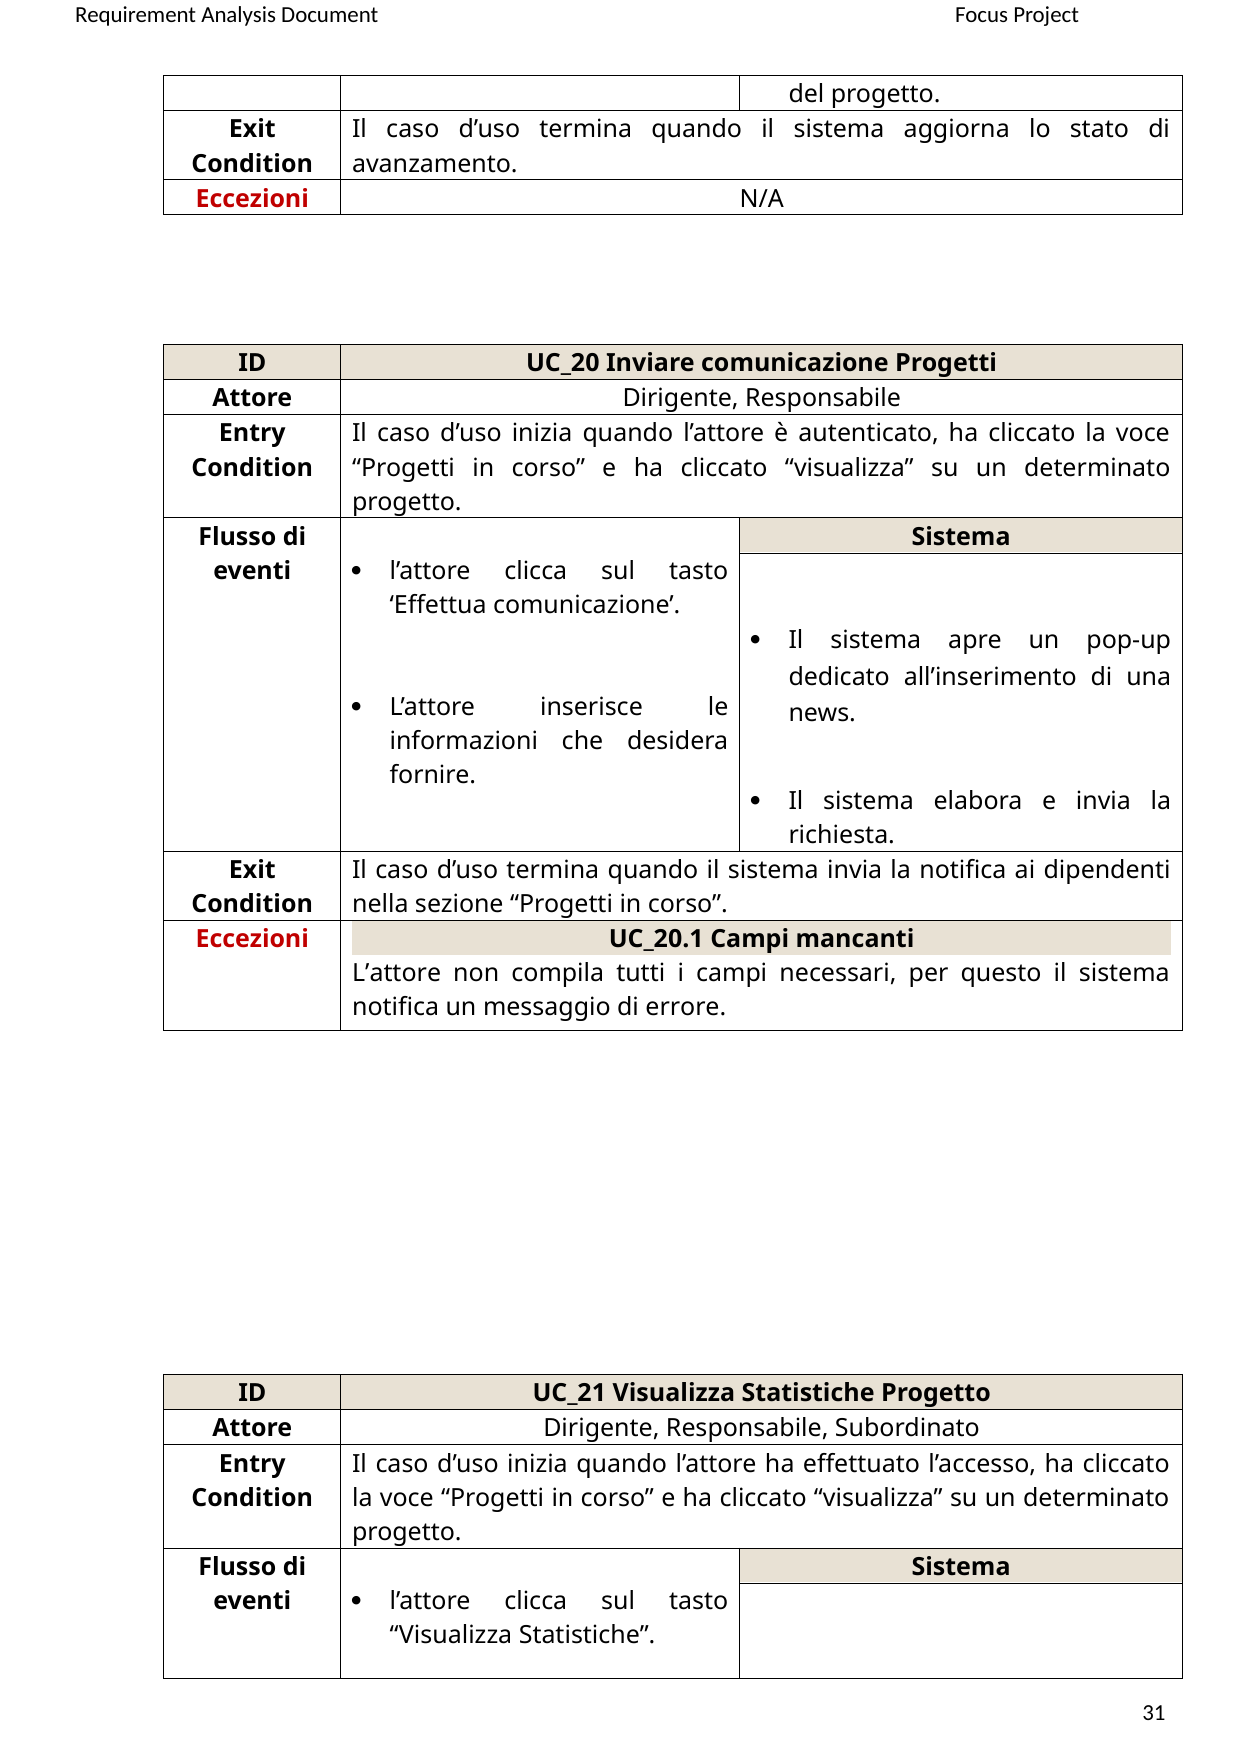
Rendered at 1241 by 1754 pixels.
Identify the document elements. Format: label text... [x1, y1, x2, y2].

table_cell Exit Condition [164, 852, 340, 920]
table_cell Attore [164, 1410, 340, 1444]
table_header UC_21 Visualizza Statistiche Progetto [341, 1375, 1182, 1409]
table_cell UC_20.1 Campi mancanti L’attore non compila tutti i campi necessari, per questo il sistema notifica un messaggio di errore. [341, 921, 1182, 1030]
table_cell Dirigente, Responsabile [341, 380, 1182, 414]
table_header ID [164, 1375, 340, 1409]
table_cell Il caso d’uso termina quando il sistema aggiorna lo stato di avanzamento. [341, 111, 1182, 179]
table_cell Il caso d’uso inizia quando l’attore è autenticato, ha cliccato la voce “Progetti in corso” e ha cliccato “visualizza” su un determinato progetto. [341, 415, 1182, 517]
table_cell Sistema [740, 1549, 1182, 1582]
table_header ID [164, 345, 340, 379]
table_cell Sistema [740, 518, 1182, 552]
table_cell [740, 1584, 1182, 1678]
table_cell Entry Condition [164, 1445, 340, 1547]
table_cell Dirigente, Responsabile, Subordinato [341, 1410, 1182, 1444]
table_cell Flusso di eventi [164, 1549, 340, 1678]
table_cell Il caso d’uso inizia quando l’attore ha effettuato l’accesso, ha cliccato la voce “Progetti in corso” e ha cliccato “visualizza” su un determinato progetto. [341, 1445, 1182, 1547]
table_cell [740, 76, 1182, 110]
table_cell Attore [164, 380, 340, 414]
table_cell Il caso d’uso termina quando il sistema invia la notifica ai dipendenti nella sezione “Progetti in corso”. [341, 852, 1182, 920]
table_cell Flusso di eventi [164, 518, 340, 851]
table_cell Eccezioni [164, 180, 340, 214]
table_cell N/A [341, 180, 1182, 214]
table_cell l’attore clicca sul tasto ‘Effettua comunicazione’. L’attore inserisce le informazioni che desidera fornire. [341, 518, 739, 851]
table_cell Eccezioni [164, 921, 340, 1030]
table_cell Entry Condition [164, 415, 340, 517]
table_cell Exit Condition [164, 111, 340, 179]
table_cell l’attore clicca sul tasto “Visualizza Statistiche”. [341, 1549, 739, 1678]
table_header UC_20 Inviare comunicazione Progetti [341, 345, 1182, 379]
table_cell Il sistema apre un pop-up dedicato all’inserimento di una news. Il sistema elabora e invia la richiesta. [740, 554, 1182, 851]
